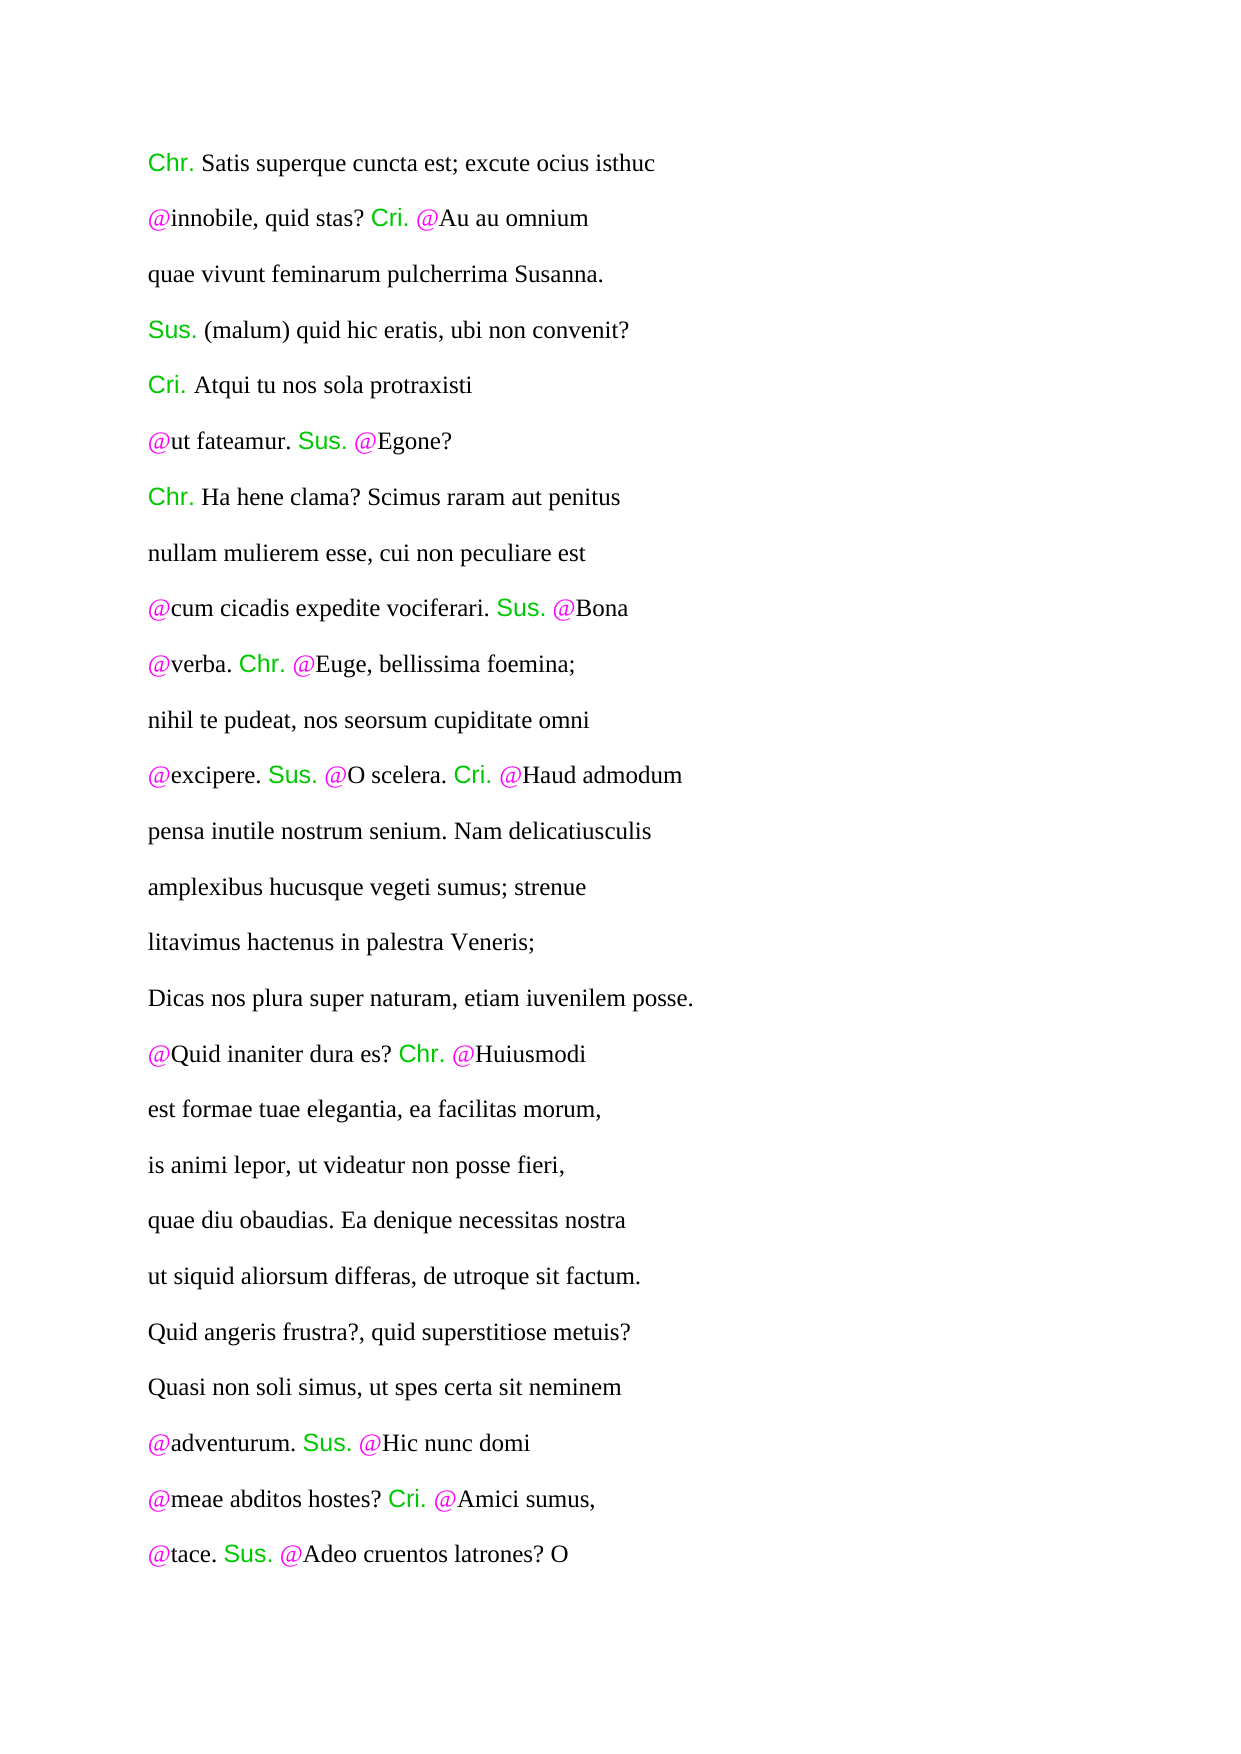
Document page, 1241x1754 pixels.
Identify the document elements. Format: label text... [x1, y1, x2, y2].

text @ut fateamur. Sus. @Egone? [148, 426, 1093, 455]
text Quid angeris frustra?, quid superstitiose metuis? [148, 1317, 1093, 1346]
text nullam mulierem esse, cui non peculiare est [148, 538, 1093, 566]
text @Quid inaniter dura es? Chr. @Huiusmodi [148, 1038, 1093, 1067]
text Dicas nos plura super naturam, etiam iuvenilem posse. [148, 983, 1093, 1012]
text Chr. Satis superque cuncta est; excute ocius isthuc [148, 148, 1093, 176]
text ut siquid aliorsum differas, de utroque sit factum. [148, 1261, 1093, 1290]
text Quasi non soli simus, ut spes certa sit neminem [148, 1372, 1093, 1401]
text @innobile, quid stas? Cri. @Au au omnium [148, 203, 1093, 232]
text amplexibus hucusque vegeti sumus; strenue [148, 872, 1093, 900]
text @verba. Chr. @Euge, bellissima foemina; [148, 649, 1093, 678]
text Chr. Ha hene clama? Scimus raram aut penitus [148, 482, 1093, 511]
text Sus. (malum) quid hic eratis, ubi non convenit? [148, 315, 1093, 343]
text @meae abditos hostes? Cri. @Amici sumus, [148, 1484, 1093, 1513]
text pensa inutile nostrum senium. Nam delicatiusculis [148, 816, 1093, 845]
text Cri. Atqui tu nos sola protraxisti [148, 370, 1093, 399]
text quae vivunt feminarum pulcherrima Susanna. [148, 259, 1093, 288]
text nihil te pudeat, nos seorsum cupiditate omni [148, 705, 1093, 733]
text is animi lepor, ut videatur non posse fieri, [148, 1150, 1093, 1179]
text est formae tuae elegantia, ea facilitas morum, [148, 1094, 1093, 1123]
text @adventurum. Sus. @Hic nunc domi [148, 1428, 1093, 1457]
text litavimus hactenus in palestra Veneris; [148, 927, 1093, 956]
text @excipere. Sus. @O scelera. Cri. @Haud admodum [148, 760, 1093, 789]
text @cum cicadis expedite vociferari. Sus. @Bona [148, 593, 1093, 622]
text @tace. Sus. @Adeo cruentos latrones? O [148, 1539, 1093, 1568]
text quae diu obaudias. Ea denique necessitas nostra [148, 1206, 1093, 1234]
